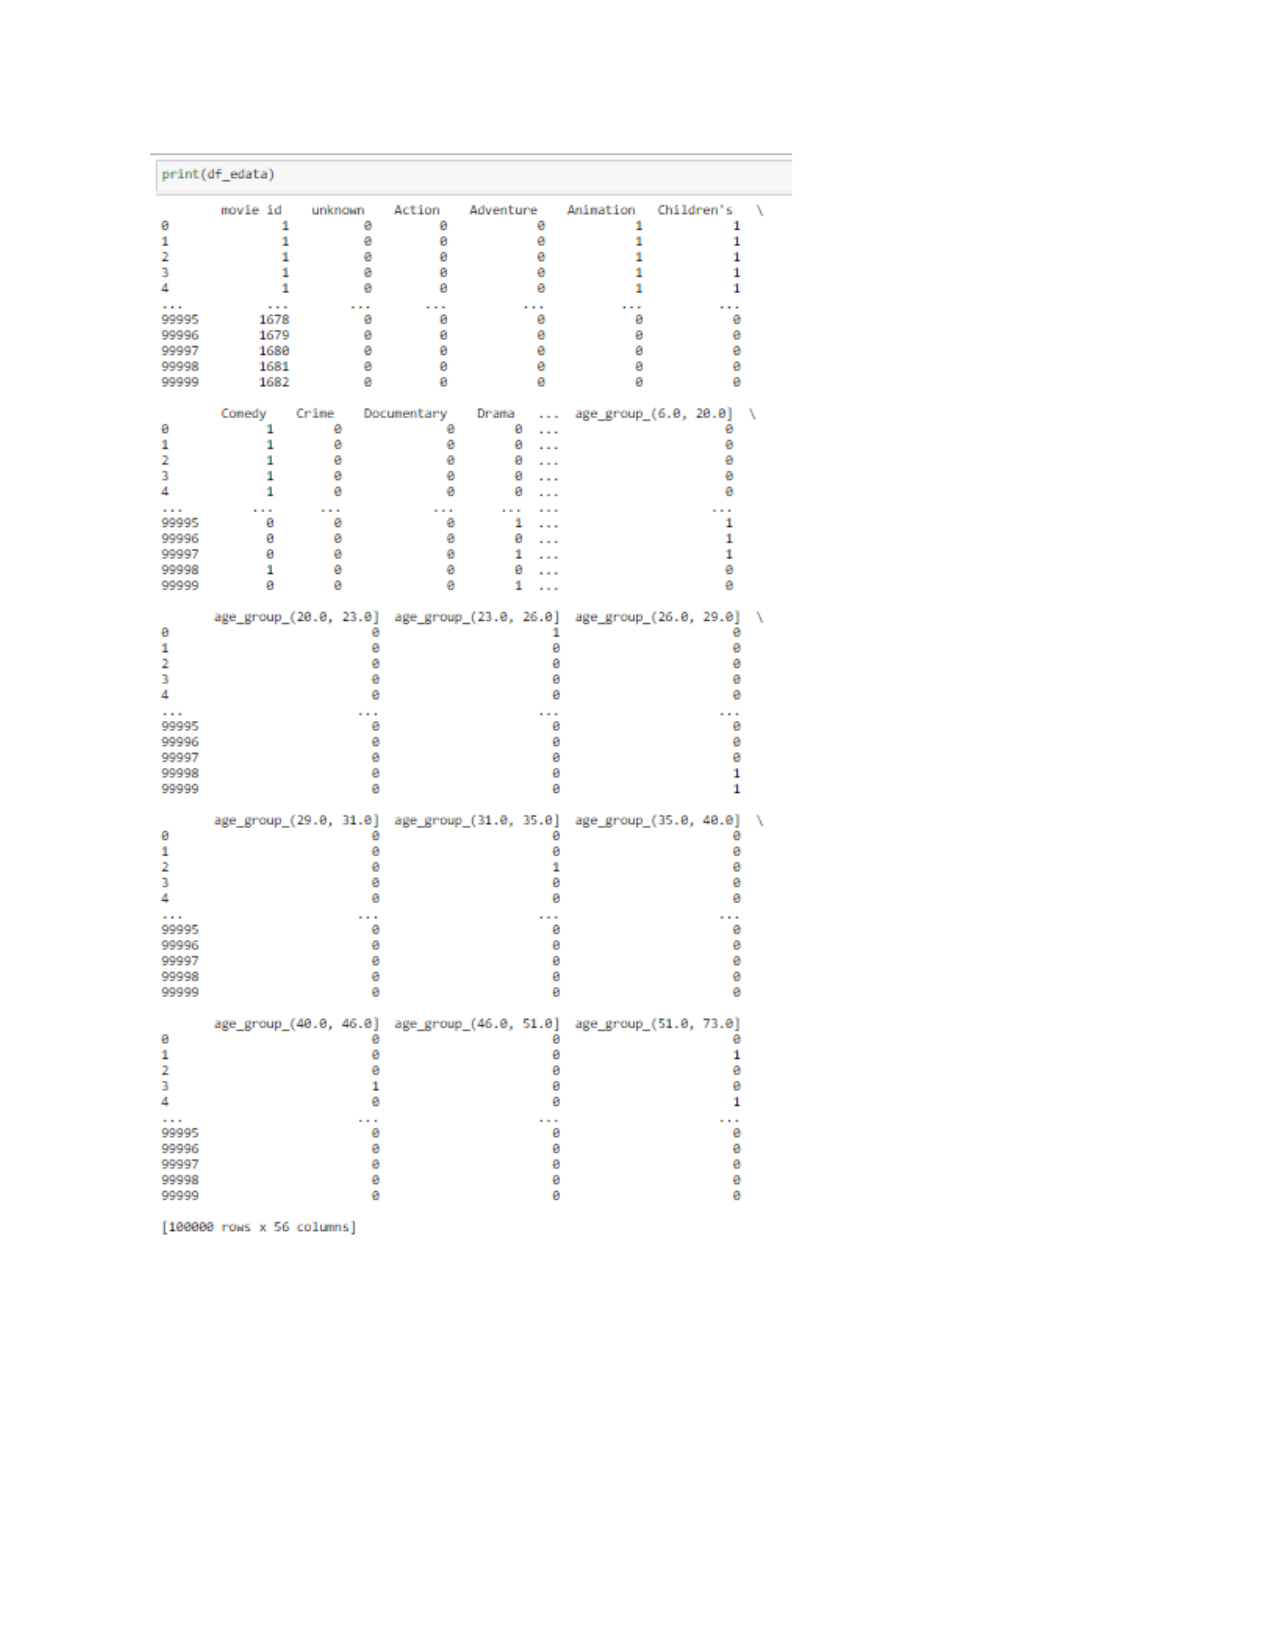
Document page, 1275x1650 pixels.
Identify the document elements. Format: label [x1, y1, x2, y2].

picture [150, 150, 793, 1241]
